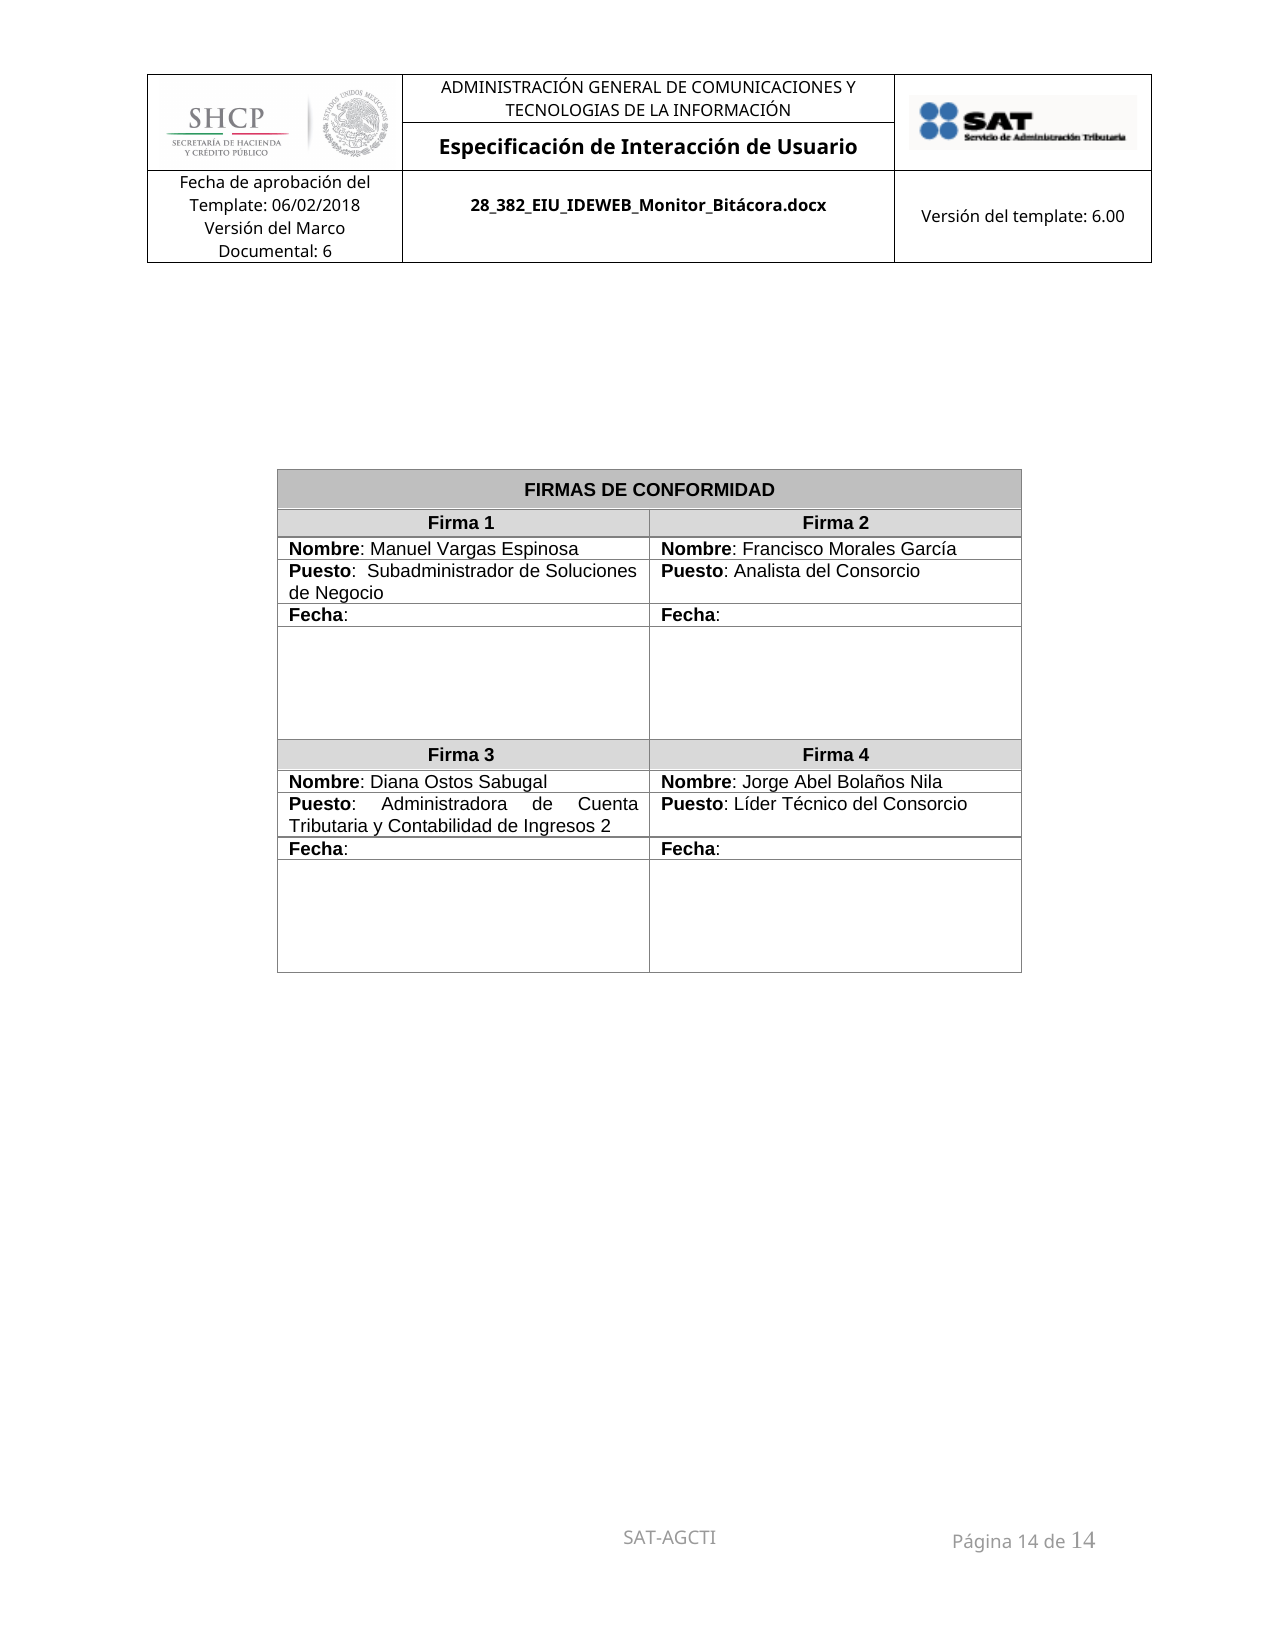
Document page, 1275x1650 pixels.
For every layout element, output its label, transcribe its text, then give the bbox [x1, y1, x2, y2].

table_cell [650, 860, 1021, 972]
table_cell [278, 860, 649, 972]
table_cell [650, 627, 1021, 738]
table_header FIRMAS DE CONFORMIDAD Instrucciones: Esta sección se refiere sólo a las personas que participan en la elaboración y aprobación del documento No es limitativo. En caso de existir más involucrados, se agregarán las columnas y filas necesarias, respetando el formato. Incluye ejemplo de personas que podrían firmar el artefacto. [278, 470, 1021, 508]
table_cell Puesto: Líder Técnico del Consorcio Colocar el puesto que desempeña [650, 793, 1021, 836]
table_cell Puesto: Colocar el puesto que desempeña Subadministrador de Soluciones de Negocio [278, 560, 649, 603]
table_cell Fecha: Colocar la fecha en la cual se llevo a cabo toda la retroalimentación del artefacto [650, 604, 1021, 626]
table_cell Nombre: Diana Ostos Sabugal Nombre del enlace que recibe este artefacto [278, 771, 649, 792]
table_cell Nombre: Manuel Vargas Espinosa Nombre del enlace de la ACSN [278, 538, 649, 559]
table_cell Nombre: Francisco Morales García Nombre de la persona entrevistada. [650, 538, 1021, 559]
table_cell [278, 627, 649, 738]
picture [158, 75, 396, 170]
picture [909, 95, 1138, 150]
table_cell Firma 1 (Enlace de la ACSN que llene este artefacto). [278, 510, 649, 536]
table_cell Firma 3 (Enlace de Ciclo de Vida) [278, 740, 649, 769]
table_cell Fecha: Colocar la fecha que el enlace de Ciclo de Vida recibe el artefacto retroalimentado [278, 838, 649, 859]
table_cell Firma 4 [650, 740, 1021, 769]
table_cell Fecha: Colocar la fecha en la se concluyó este artefacto [278, 604, 649, 626]
table_cell Nombre: Jorge Abel Bolaños Nila Nombre del enlace que recibe este artefacto [650, 771, 1021, 792]
table_cell Firma 2 (Entrevistado de Negocio) [650, 510, 1021, 536]
table_cell Fecha: Colocar la fecha que el enlace de Ciclo de Vida recibe el artefacto retroalimentado [650, 838, 1021, 859]
table_cell Puesto: Analista del Consorcio Colocar el puesto que desempeña, así como el área a la cual pertenece. [650, 560, 1021, 603]
table_cell Puesto: Administradora de Cuenta Tributaria y Contabilidad de Ingresos 2 Colocar el puesto que desempeña [278, 793, 649, 836]
